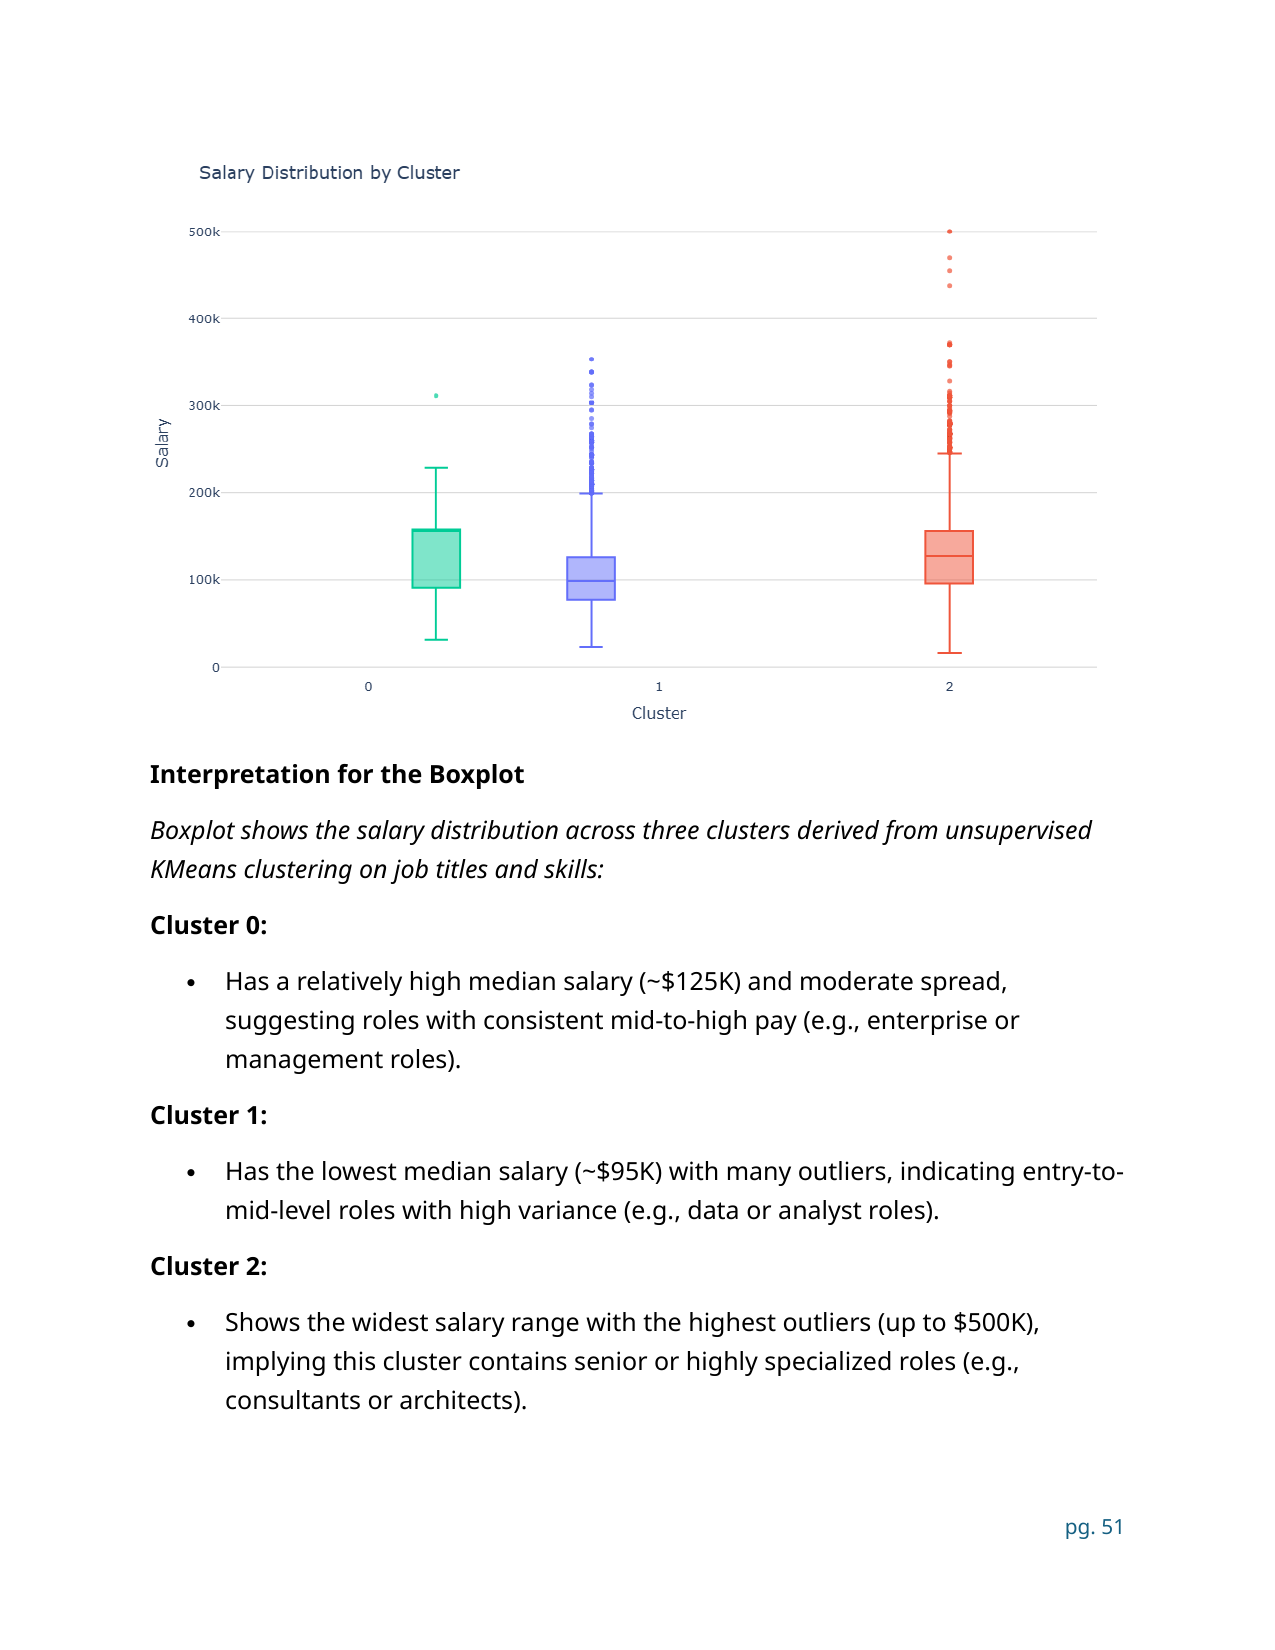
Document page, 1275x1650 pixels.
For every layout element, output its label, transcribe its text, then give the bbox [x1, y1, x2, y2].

list Has the lowest median salary (~$95K) with many outliers, indicating entry-to-mid-level roles with high variance (e.g., data or analyst roles). [187, 1153, 1125, 1227]
list Shows the widest salary range with the highest outliers (up to $500K), implying this cluster contains senior or highly specialized roles (e.g., consultants or architects). [187, 1304, 1125, 1417]
text Cluster 2: [150, 1248, 1125, 1282]
text Cluster 0: [150, 908, 1125, 942]
list Has a relatively high median salary (~$125K) and moderate spread, suggesting roles with consistent mid-to-high pay (e.g., enterprise or management roles). [187, 963, 1125, 1076]
text Boxplot shows the salary distribution across three clusters derived from unsupervised KMeans clustering on job titles and skills: [150, 813, 1125, 886]
text Cluster 1: [150, 1098, 1125, 1132]
text Interpretation for the Boxplot [150, 757, 1125, 791]
picture [150, 150, 1125, 735]
